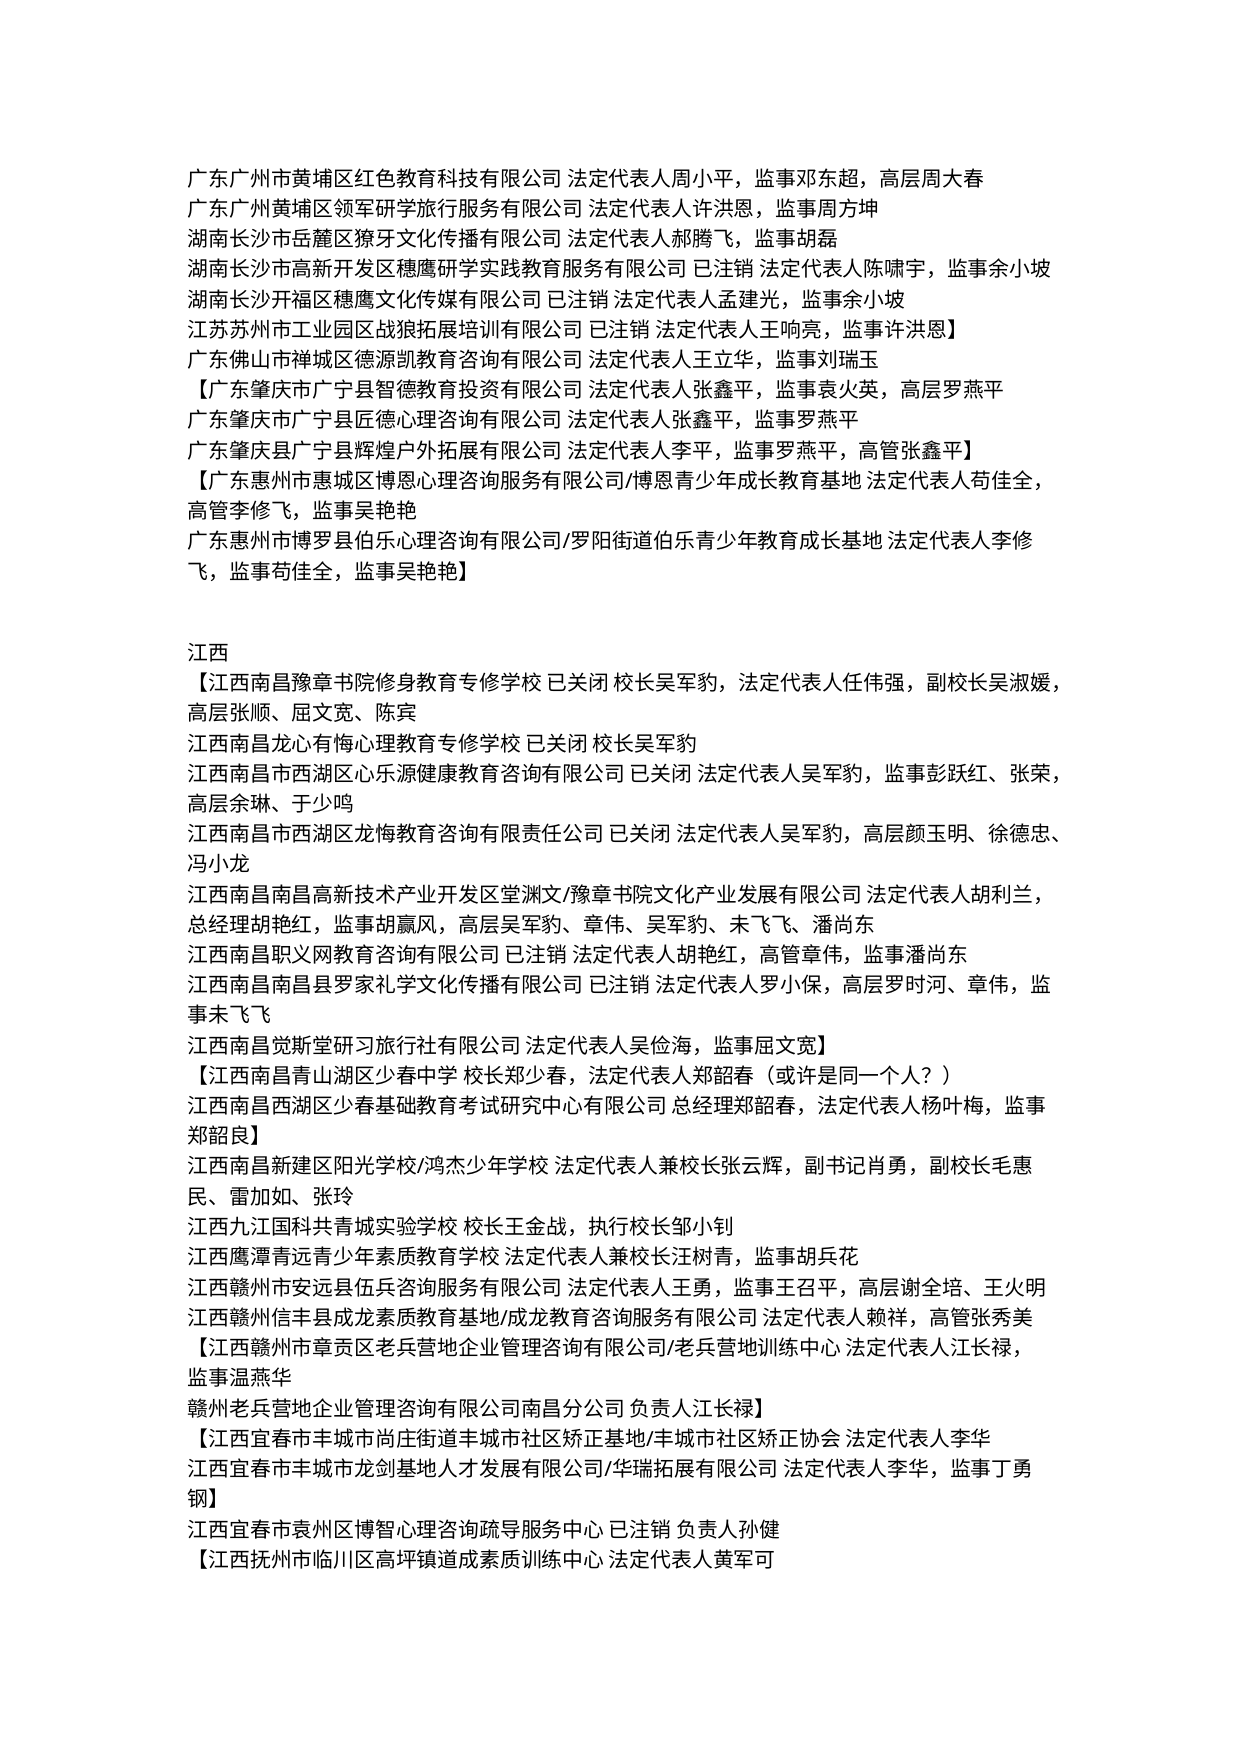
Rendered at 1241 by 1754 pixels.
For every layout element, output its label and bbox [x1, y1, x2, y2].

subtitle [187, 162, 1053, 1573]
